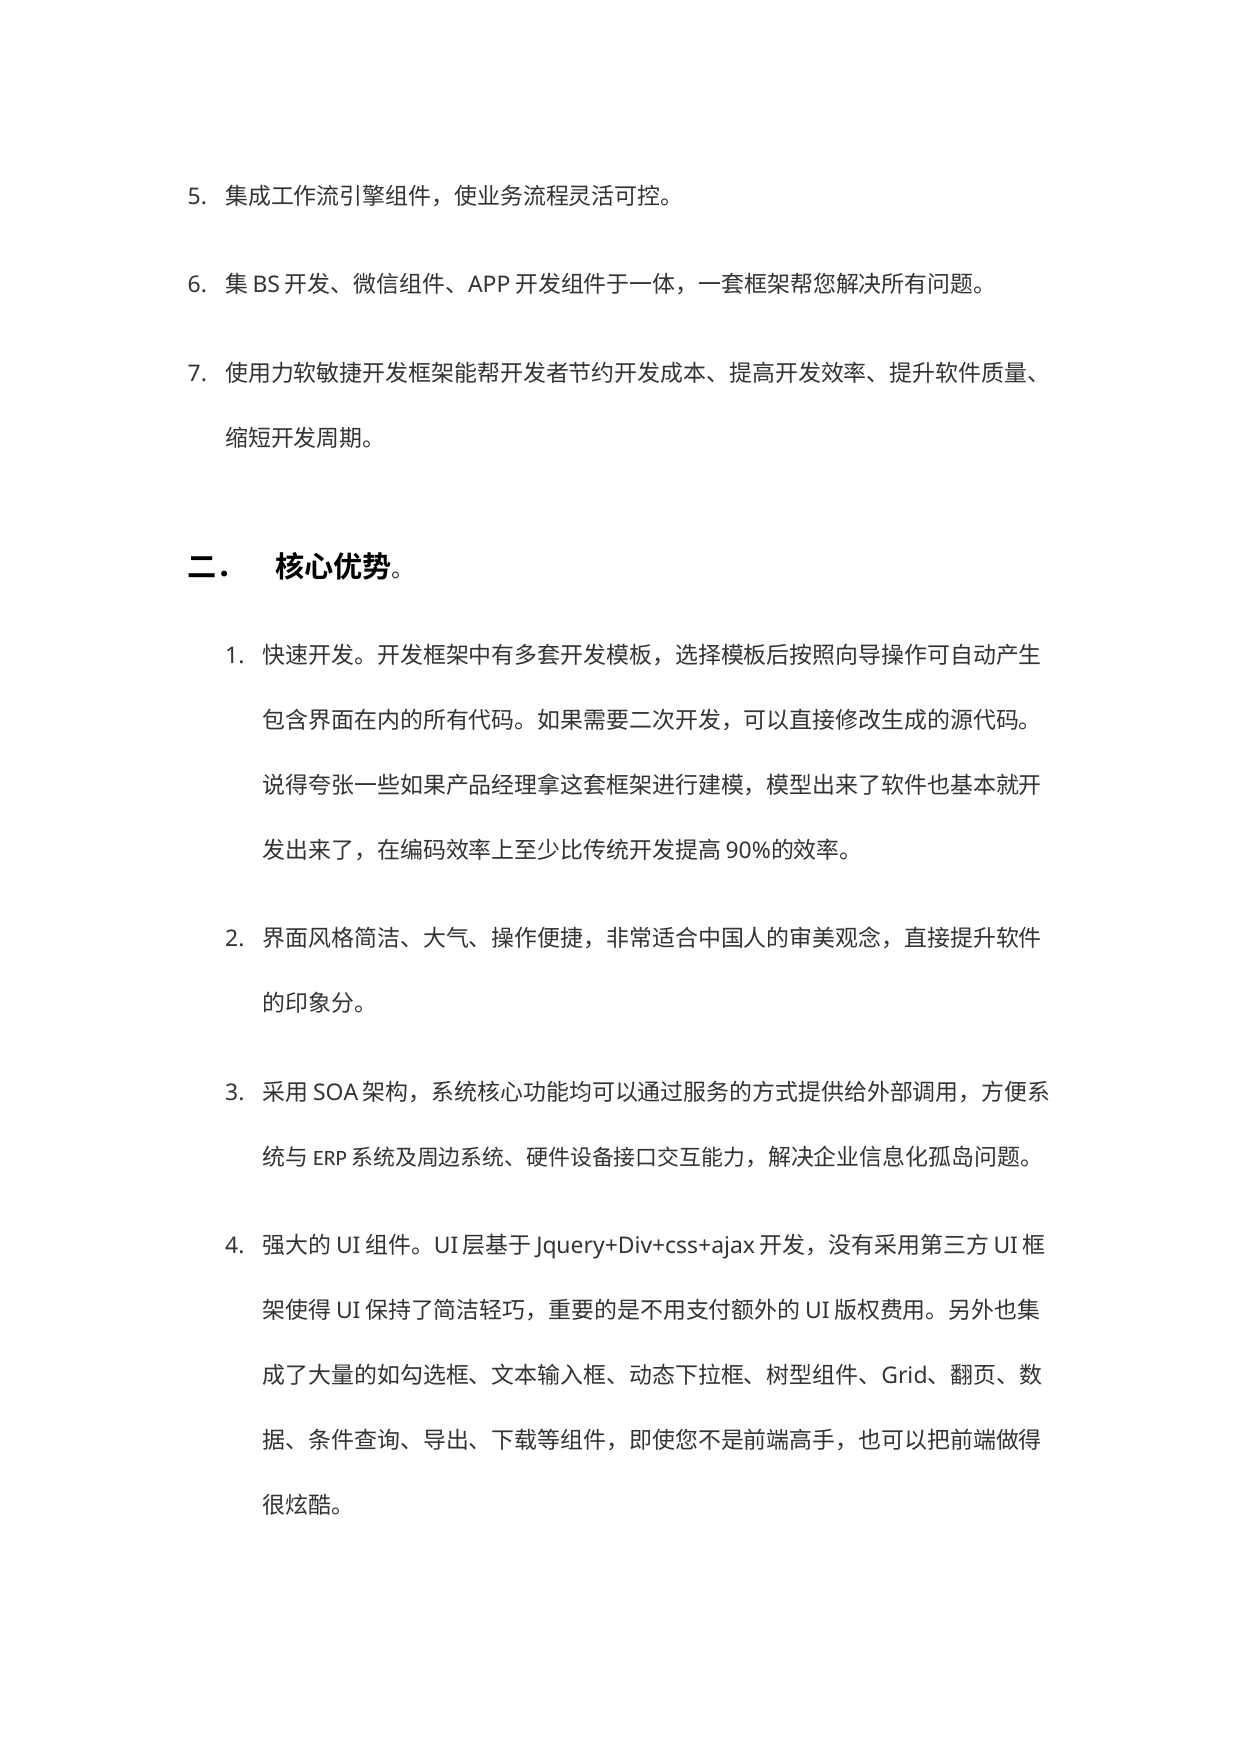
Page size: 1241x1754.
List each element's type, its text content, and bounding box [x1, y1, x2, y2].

list 集成工作流引擎组件，使业务流程灵活可控。 [187, 162, 1053, 227]
list 快速开发。开发框架中有多套开发模板，选择模板后按照向导操作可自动产生包含界面在内的所有代码。如果需要二次开发，可以直接修改生成的源代码。说得夸张一些如果产品经理拿这套框架进行建模，模型出来了软件也基本就开发出来了，在编码效率上至少比传统开发提高90%的效率。 [225, 621, 1053, 881]
list 界面风格简洁、大气、操作便捷，非常适合中国人的审美观念，直接提升软件的印象分。 [225, 904, 1053, 1034]
list 强大的UI组件。UI层基于Jquery+Div+css+ajax开发，没有采用第三方UI框架使得UI保持了简洁轻巧，重要的是不用支付额外的UI版权费用。另外也集成了大量的如勾选框、文本输入框、动态下拉框、树型组件、Grid、翻页、数据、条件查询、导出、下载等组件，即使您不是前端高手，也可以把前端做得很炫酷。 [225, 1211, 1053, 1536]
list 采用SOA架构，系统核心功能均可以通过服务的方式提供给外部调用，方便系统与ERP系统及周边系统、硬件设备接口交互能力，解决企业信息化孤岛问题。 [225, 1058, 1053, 1188]
list 集BS开发、微信组件、APP开发组件于一体，一套框架帮您解决所有问题。 [187, 250, 1053, 315]
list 核心优势。 [187, 533, 1053, 598]
list 使用力软敏捷开发框架能帮开发者节约开发成本、提高开发效率、提升软件质量、缩短开发周期。 [187, 339, 1053, 469]
